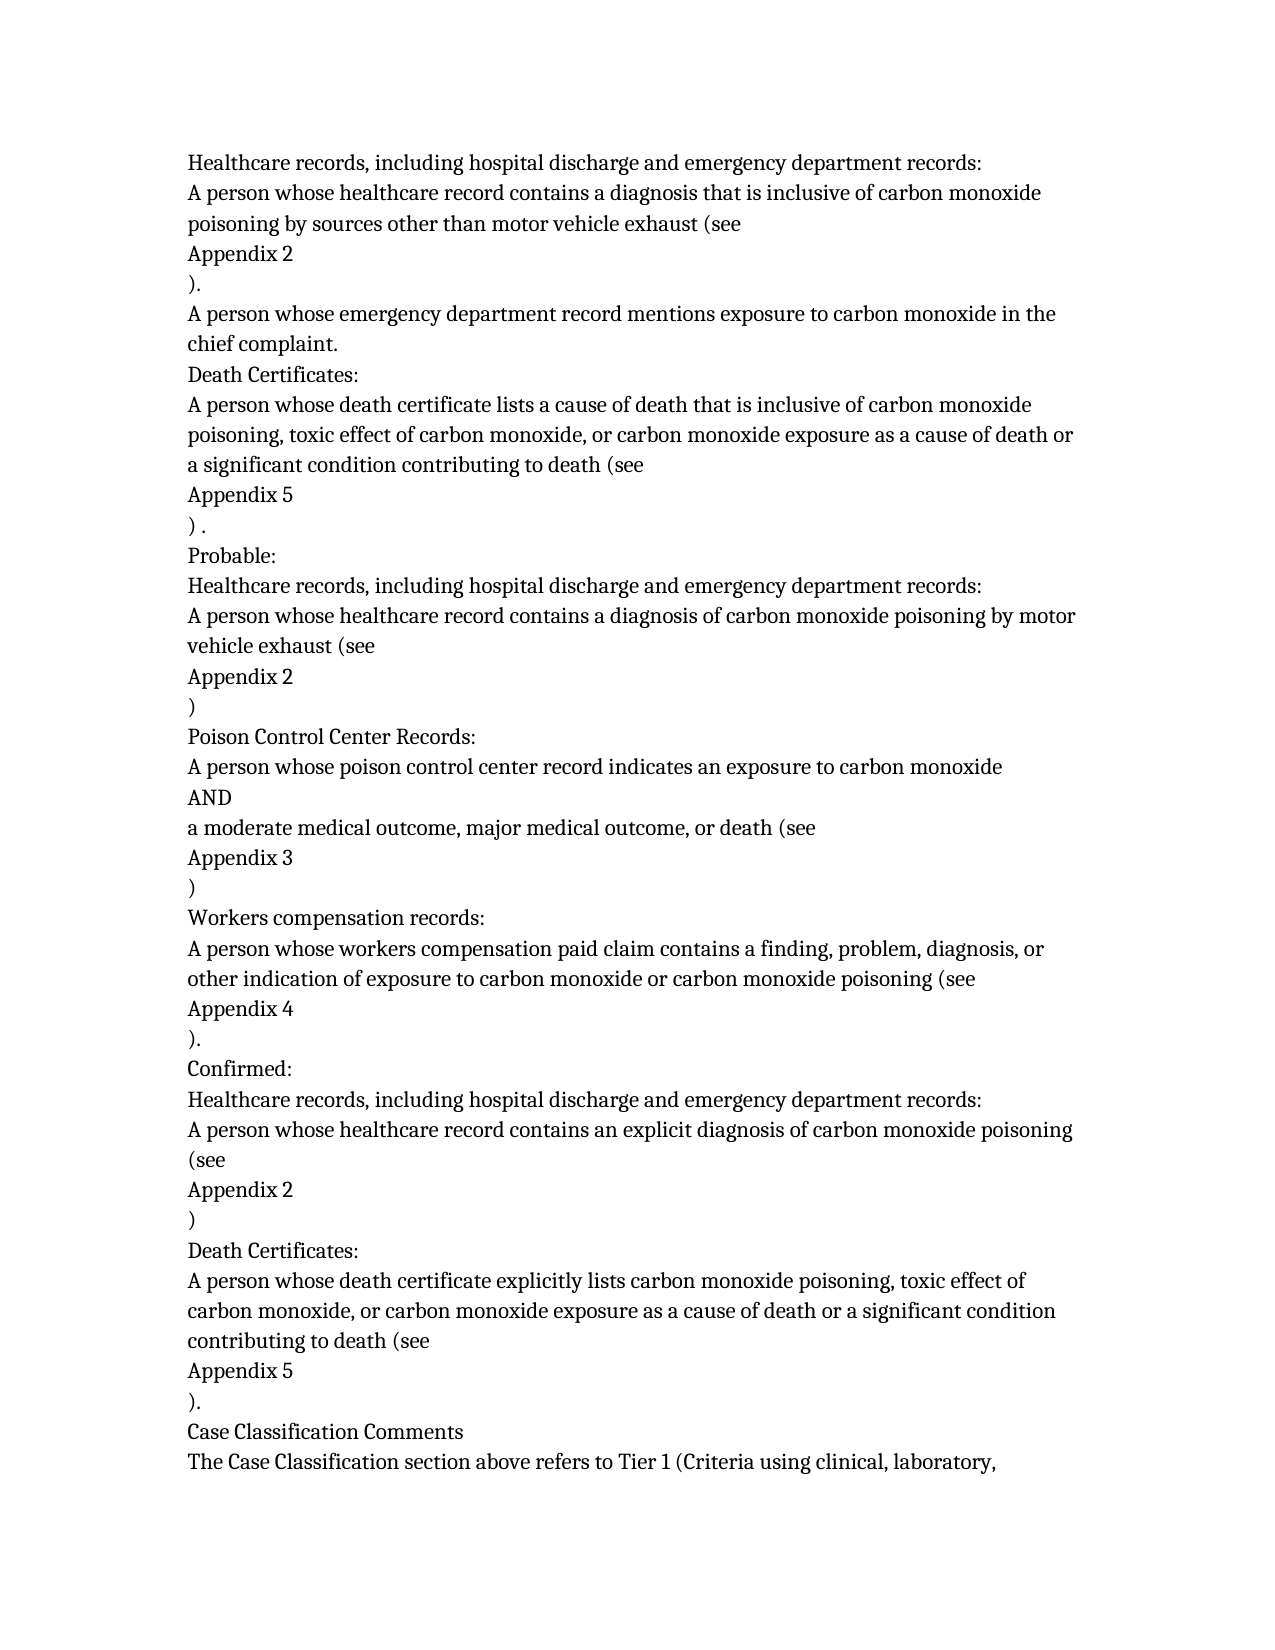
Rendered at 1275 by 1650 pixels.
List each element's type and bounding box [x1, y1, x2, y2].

text [187, 150, 1087, 1475]
